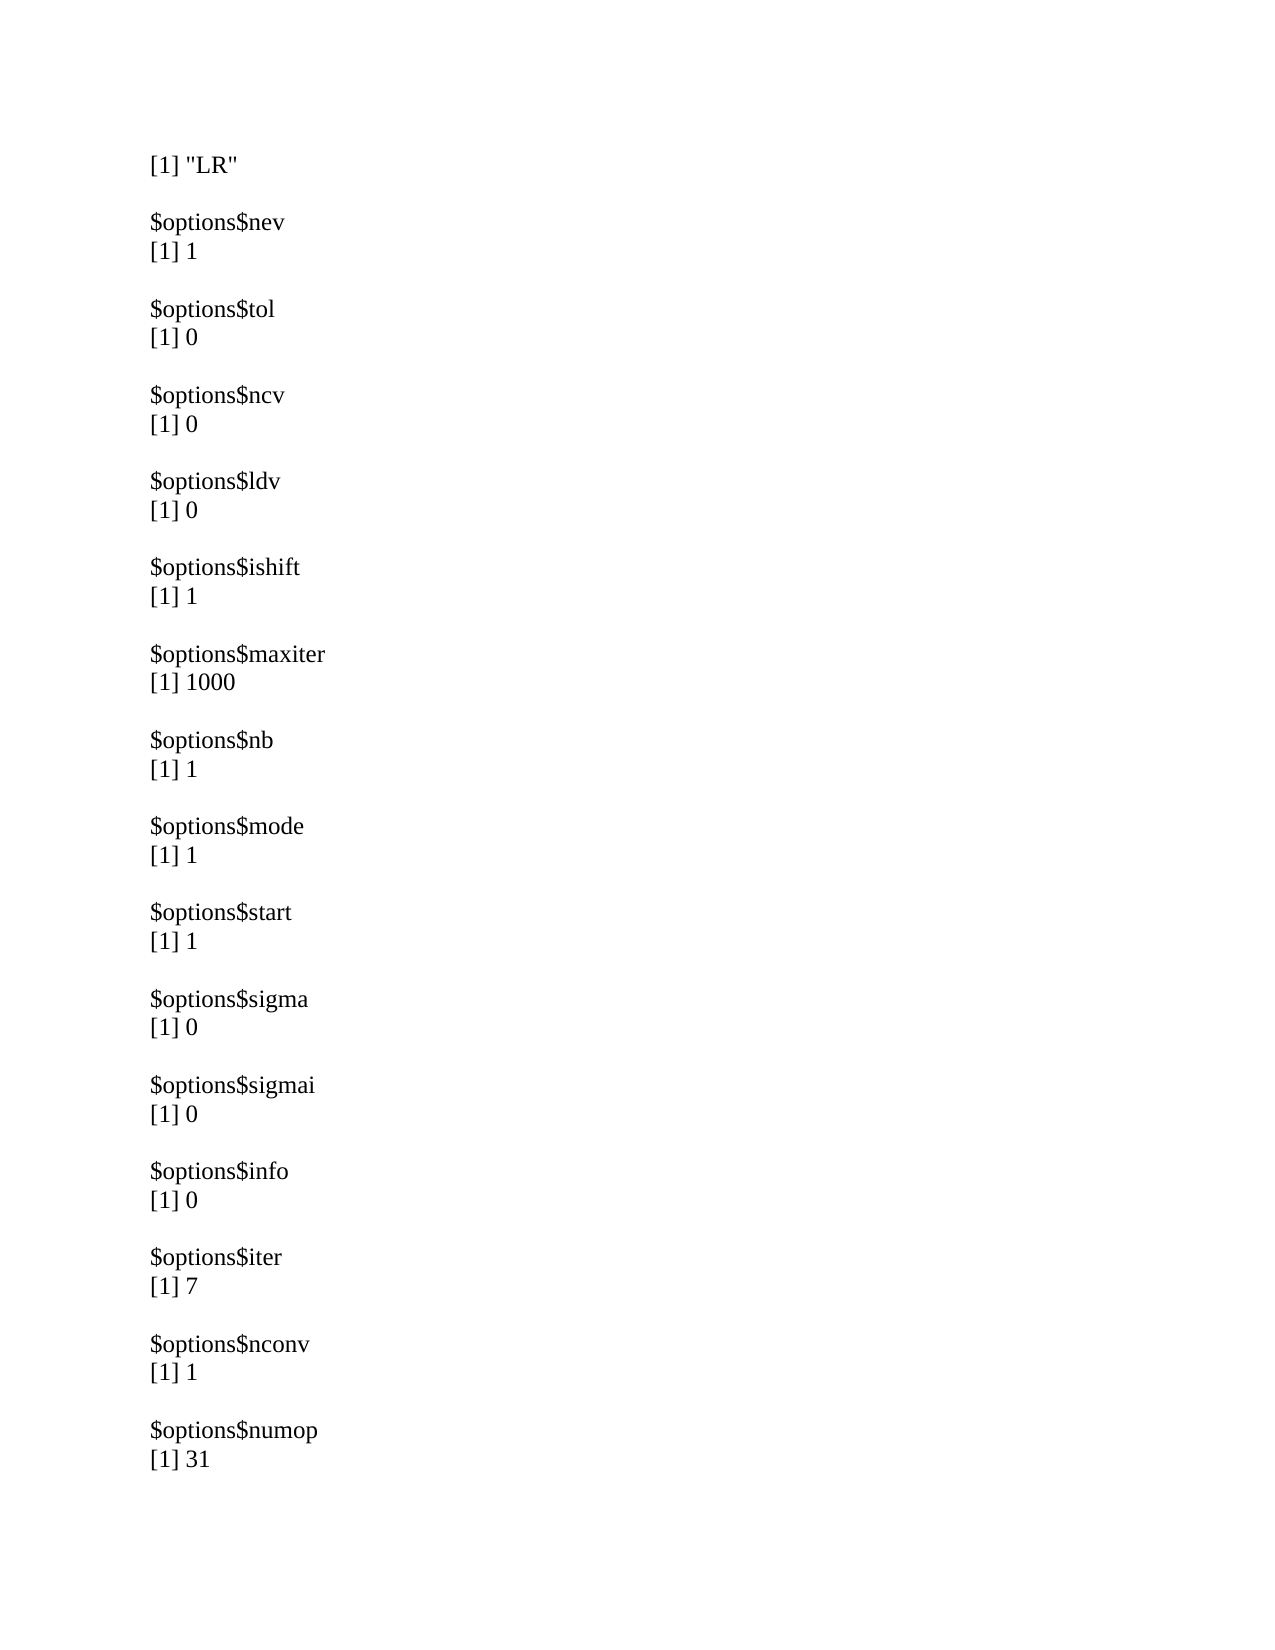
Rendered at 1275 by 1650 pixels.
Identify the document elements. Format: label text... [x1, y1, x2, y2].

text $options$tol [150, 294, 1125, 322]
text [1] 31 [150, 1444, 1125, 1472]
text [1] 0 [150, 1185, 1125, 1214]
text [1] "LR" [150, 150, 1125, 179]
text $options$mode [150, 811, 1125, 840]
text [1] 1 [150, 926, 1125, 955]
text $options$ishift [150, 552, 1125, 581]
text [1] 1 [150, 754, 1125, 782]
text $options$sigma [150, 984, 1125, 1012]
text $options$numop [150, 1415, 1125, 1444]
text $options$ncv [150, 380, 1125, 409]
text $options$info [150, 1156, 1125, 1185]
text [1] 1000 [150, 667, 1125, 696]
text [1] 0 [150, 409, 1125, 437]
text [1] 1 [150, 840, 1125, 869]
text $options$nev [150, 207, 1125, 236]
text $options$ldv [150, 466, 1125, 495]
text [1] 0 [150, 322, 1125, 351]
text [1] 1 [150, 581, 1125, 610]
text [1] 1 [150, 236, 1125, 265]
text $options$nb [150, 725, 1125, 754]
text $options$start [150, 897, 1125, 926]
text [1] 1 [150, 1357, 1125, 1386]
text [1] 0 [150, 1012, 1125, 1041]
text $options$iter [150, 1242, 1125, 1271]
text [1] 7 [150, 1271, 1125, 1300]
text $options$nconv [150, 1329, 1125, 1357]
text $options$maxiter [150, 639, 1125, 667]
text [1] 0 [150, 495, 1125, 524]
text [1] 0 [150, 1099, 1125, 1127]
text $options$sigmai [150, 1070, 1125, 1099]
